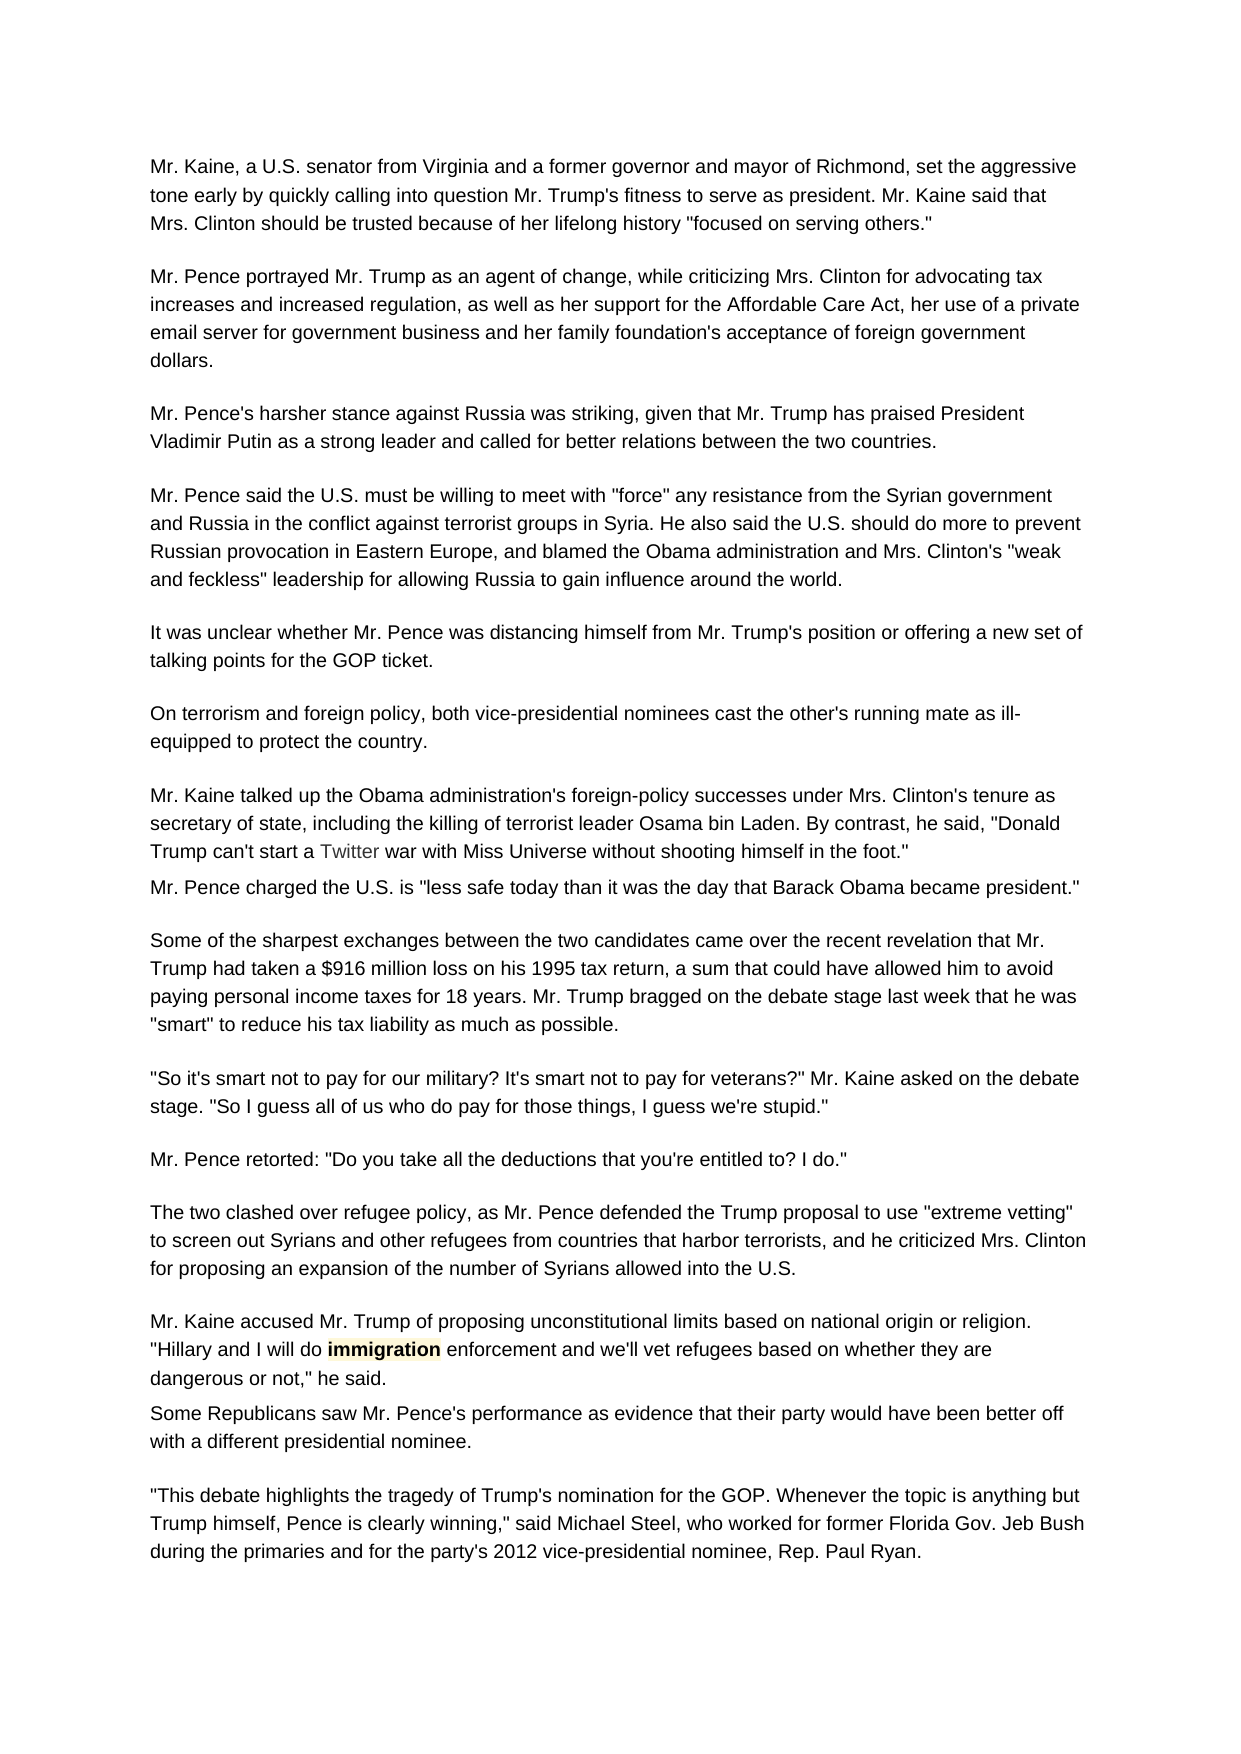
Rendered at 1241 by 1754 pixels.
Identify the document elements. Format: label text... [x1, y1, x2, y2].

text Some Republicans saw Mr. Pence's performance as evidence that their party would have been better off with a different presidential nominee. [150, 1397, 1090, 1453]
text Mr. Pence retorted: "Do you take all the deductions that you're entitled to? I do." [150, 1142, 1090, 1170]
text Mr. Kaine talked up the Obama administration's foreign-policy successes under Mrs. Clinton's tenure as secretary of state, including the killing of terrorist leader Osama bin Laden. By contrast, he said, "Donald Trump can't start a Twitter war with Miss Universe without shooting himself in the foot." [150, 778, 1090, 862]
text "This debate highlights the tragedy of Trump's nomination for the GOP. Whenever the topic is anything but Trump himself, Pence is clearly winning," said Michael Steel, who worked for former Florida Gov. Jeb Bush during the primaries and for the party's 2012 vice-presidential nominee, Rep. Paul Ryan. [150, 1478, 1090, 1562]
text Mr. Pence charged the U.S. is "less safe today than it was the day that Barack Obama became president." [150, 870, 1090, 898]
text Mr. Pence portrayed Mr. Trump as an agent of change, while criticizing Mrs. Clinton for advocating tax increases and increased regulation, as well as her support for the Affordable Care Act, her use of a private email server for government business and her family foundation's acceptance of foreign government dollars. [150, 259, 1090, 372]
text On terrorism and foreign policy, both vice-presidential nominees cast the other's running mate as ill-equipped to protect the country. [150, 697, 1090, 753]
text Mr. Kaine, a U.S. senator from Virginia and a former governor and mayor of Richmond, set the aggressive tone early by quickly calling into question Mr. Trump's fitness to serve as president. Mr. Kaine said that Mrs. Clinton should be trusted because of her lifelong history "focused on serving others." [150, 150, 1090, 234]
text Mr. Pence said the U.S. must be willing to meet with "force" any resistance from the Syrian government and Russia in the conflict against terrorist groups in Syria. He also said the U.S. should do more to prevent Russian provocation in Eastern Europe, and blamed the Obama administration and Mrs. Clinton's "weak and feckless" leadership for allowing Russia to gain influence around the world. [150, 478, 1090, 591]
text Mr. Kaine accused Mr. Trump of proposing unconstitutional limits based on national origin or religion. "Hillary and I will do immigration enforcement and we'll vet refugees based on whether they are dangerous or not," he said. [150, 1305, 1090, 1389]
text The two clashed over refugee policy, as Mr. Pence defended the Trump proposal to use "extreme vetting" to screen out Syrians and other refugees from countries that harbor terrorists, and he criticized Mrs. Clinton for proposing an expansion of the number of Syrians allowed into the U.S. [150, 1195, 1090, 1280]
text "So it's smart not to pay for our military? It's smart not to pay for veterans?" Mr. Kaine asked on the debate stage. "So I guess all of us who do pay for those things, I guess we're stupid." [150, 1061, 1090, 1117]
text Mr. Pence's harsher stance against Russia was striking, given that Mr. Trump has praised President Vladimir Putin as a strong leader and called for better relations between the two countries. [150, 397, 1090, 453]
text It was unclear whether Mr. Pence was distancing himself from Mr. Trump's position or offering a new set of talking points for the GOP ticket. [150, 616, 1090, 672]
text Some of the sharpest exchanges between the two candidates came over the recent revelation that Mr. Trump had taken a $916 million loss on his 1995 tax return, a sum that could have allowed him to avoid paying personal income taxes for 18 years. Mr. Trump bragged on the debate stage last week that he was "smart" to reduce his tax liability as much as possible. [150, 923, 1090, 1036]
